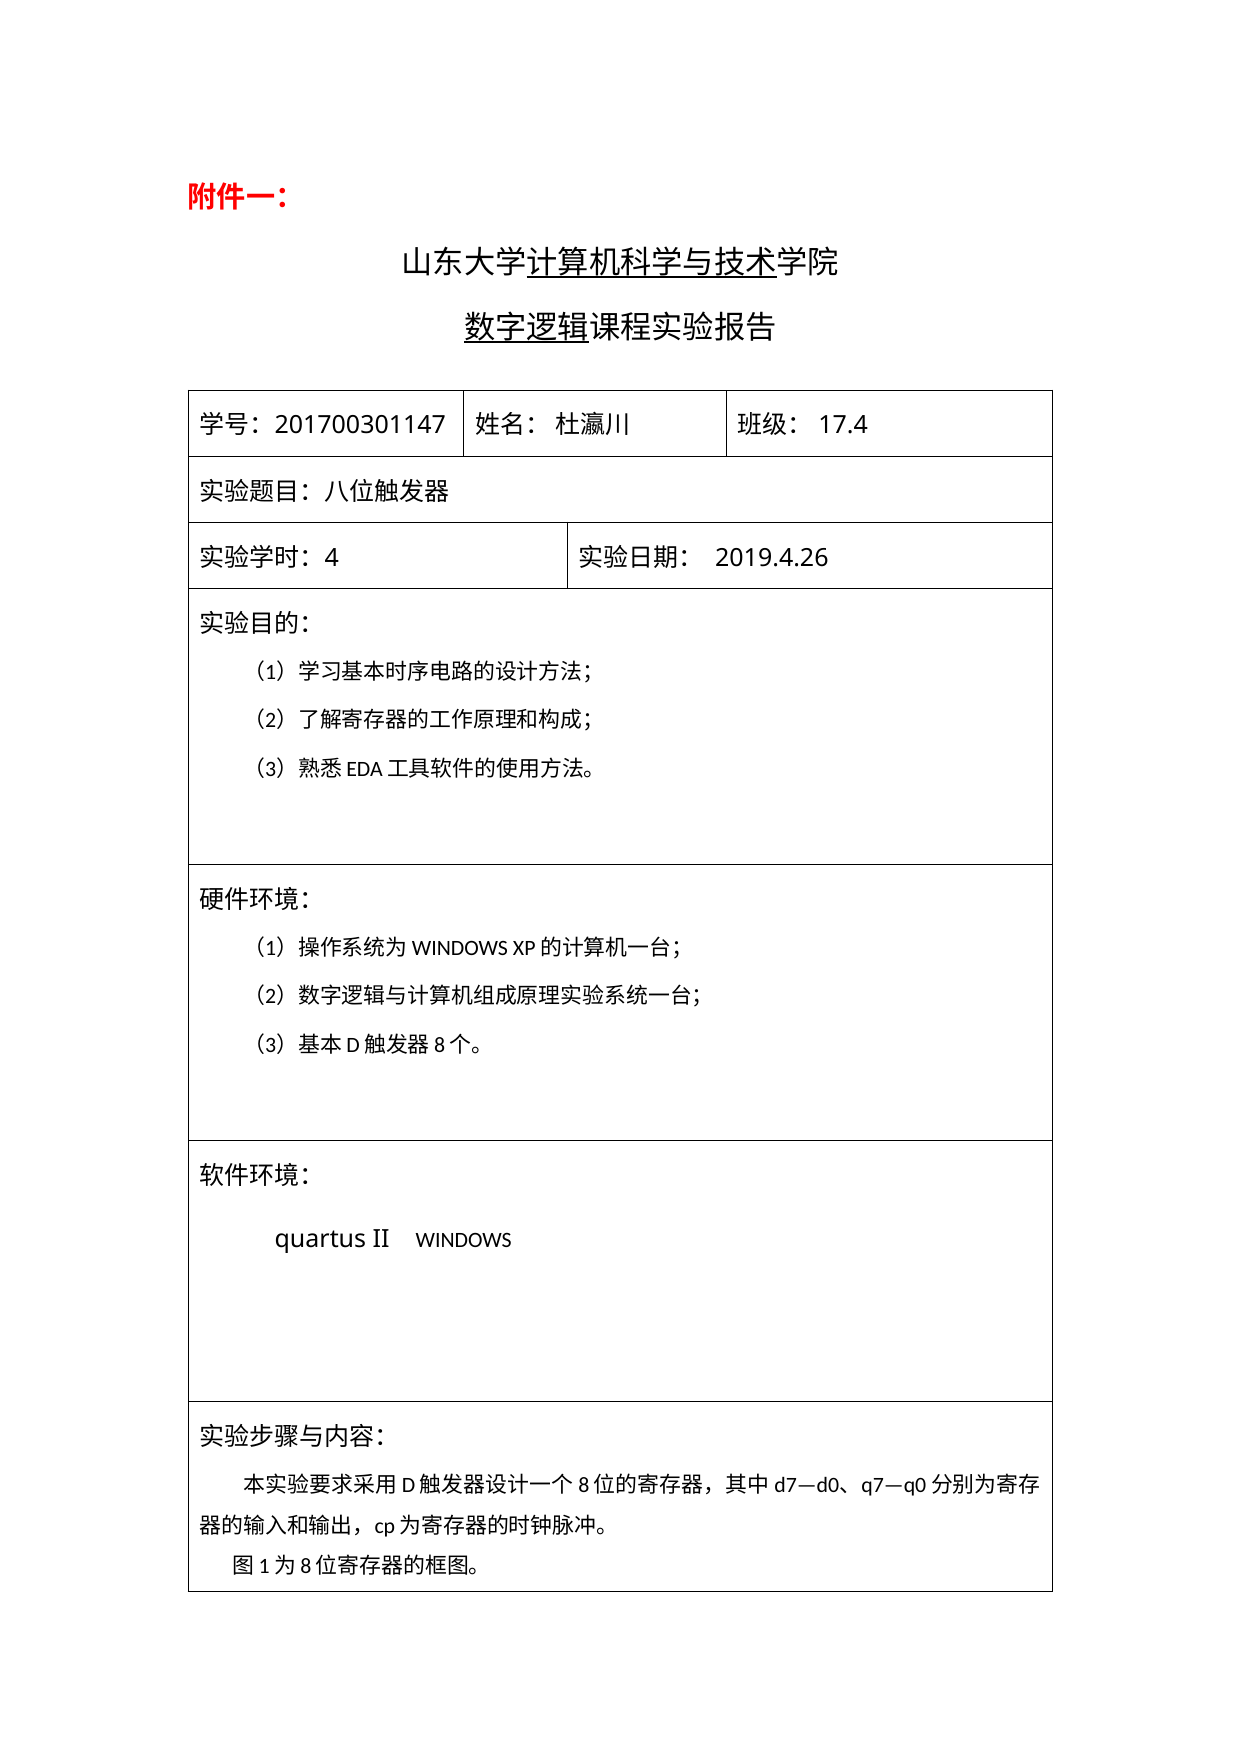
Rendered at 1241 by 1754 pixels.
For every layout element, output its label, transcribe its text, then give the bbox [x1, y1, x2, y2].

table_header 学号：201700301147 [189, 391, 463, 456]
text 附件一： [187, 162, 1053, 227]
table_header 姓名： 杜瀛川 [464, 391, 726, 456]
table_header 班级： 17.4 [727, 391, 1052, 456]
table_cell 实验题目：八位触发器 [189, 457, 1052, 522]
table_cell 软件环境： quartus II WINDOWS [189, 1141, 1052, 1401]
table_cell 实验目的： （1）学习基本时序电路的设计方法； （2）了解寄存器的工作原理和构成； （3）熟悉EDA工具软件的使用方法。 [189, 589, 1052, 864]
table_cell 实验学时：4 [189, 523, 567, 588]
text 山东大学计算机科学与技术学院 [187, 227, 1053, 292]
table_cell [189, 1402, 1052, 1591]
table_cell 硬件环境： （1）操作系统为WINDOWS XP的计算机一台； （2）数字逻辑与计算机组成原理实验系统一台； （3）基本D触发器8个。 [189, 865, 1052, 1140]
text 数字逻辑课程实验报告 [187, 292, 1053, 357]
table_cell 实验日期： 2019.4.26 [568, 523, 1052, 588]
